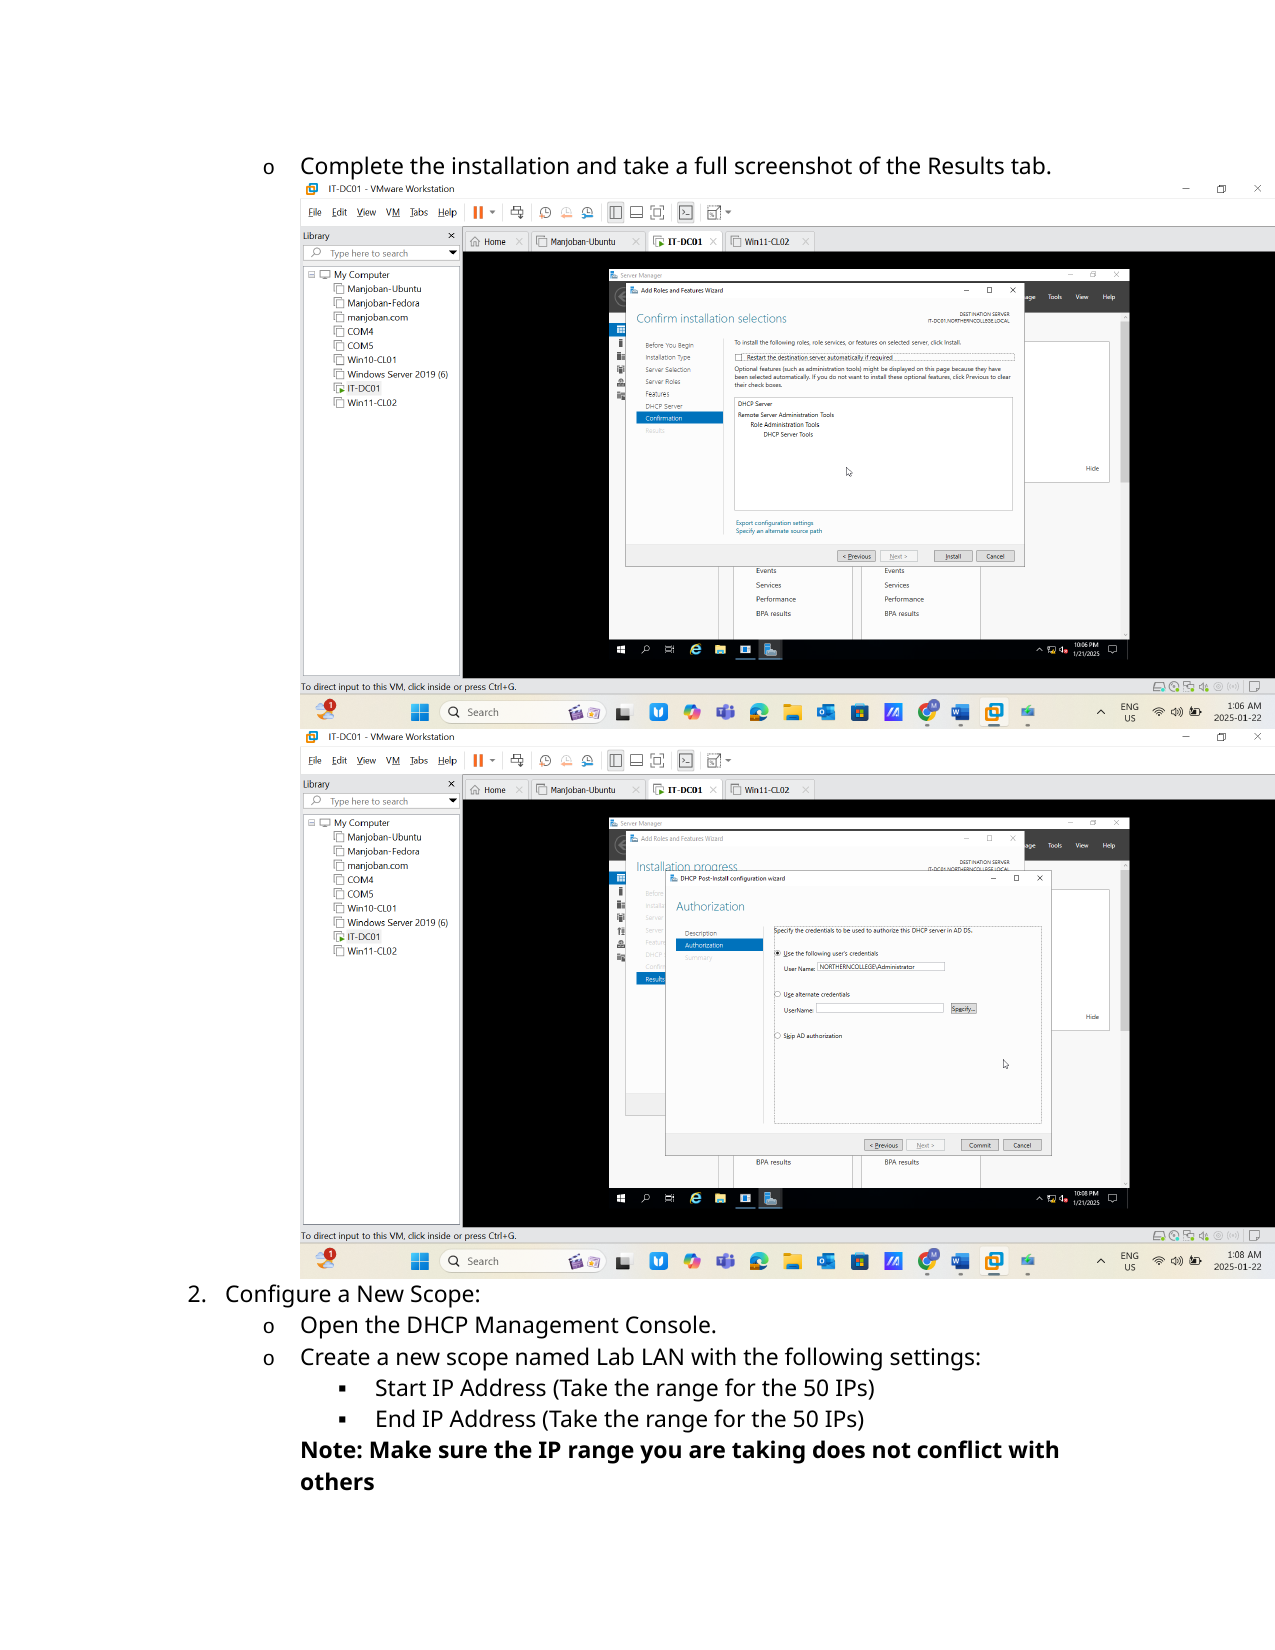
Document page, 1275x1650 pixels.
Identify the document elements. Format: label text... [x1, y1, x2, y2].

list Start IP Address (Take the range for the 50 IPs) [337, 1372, 1125, 1403]
list Open the DHCP Management Console. [262, 1309, 1125, 1341]
list Configure a New Scope: [187, 1278, 1125, 1309]
list End IP Address (Take the range for the 50 IPs) [337, 1403, 1125, 1434]
list Create a new scope named Lab LAN with the following settings: [262, 1341, 1125, 1372]
picture [300, 181, 1275, 1279]
text Note: Make sure the IP range you are taking does not conflict with others [300, 1434, 1125, 1497]
